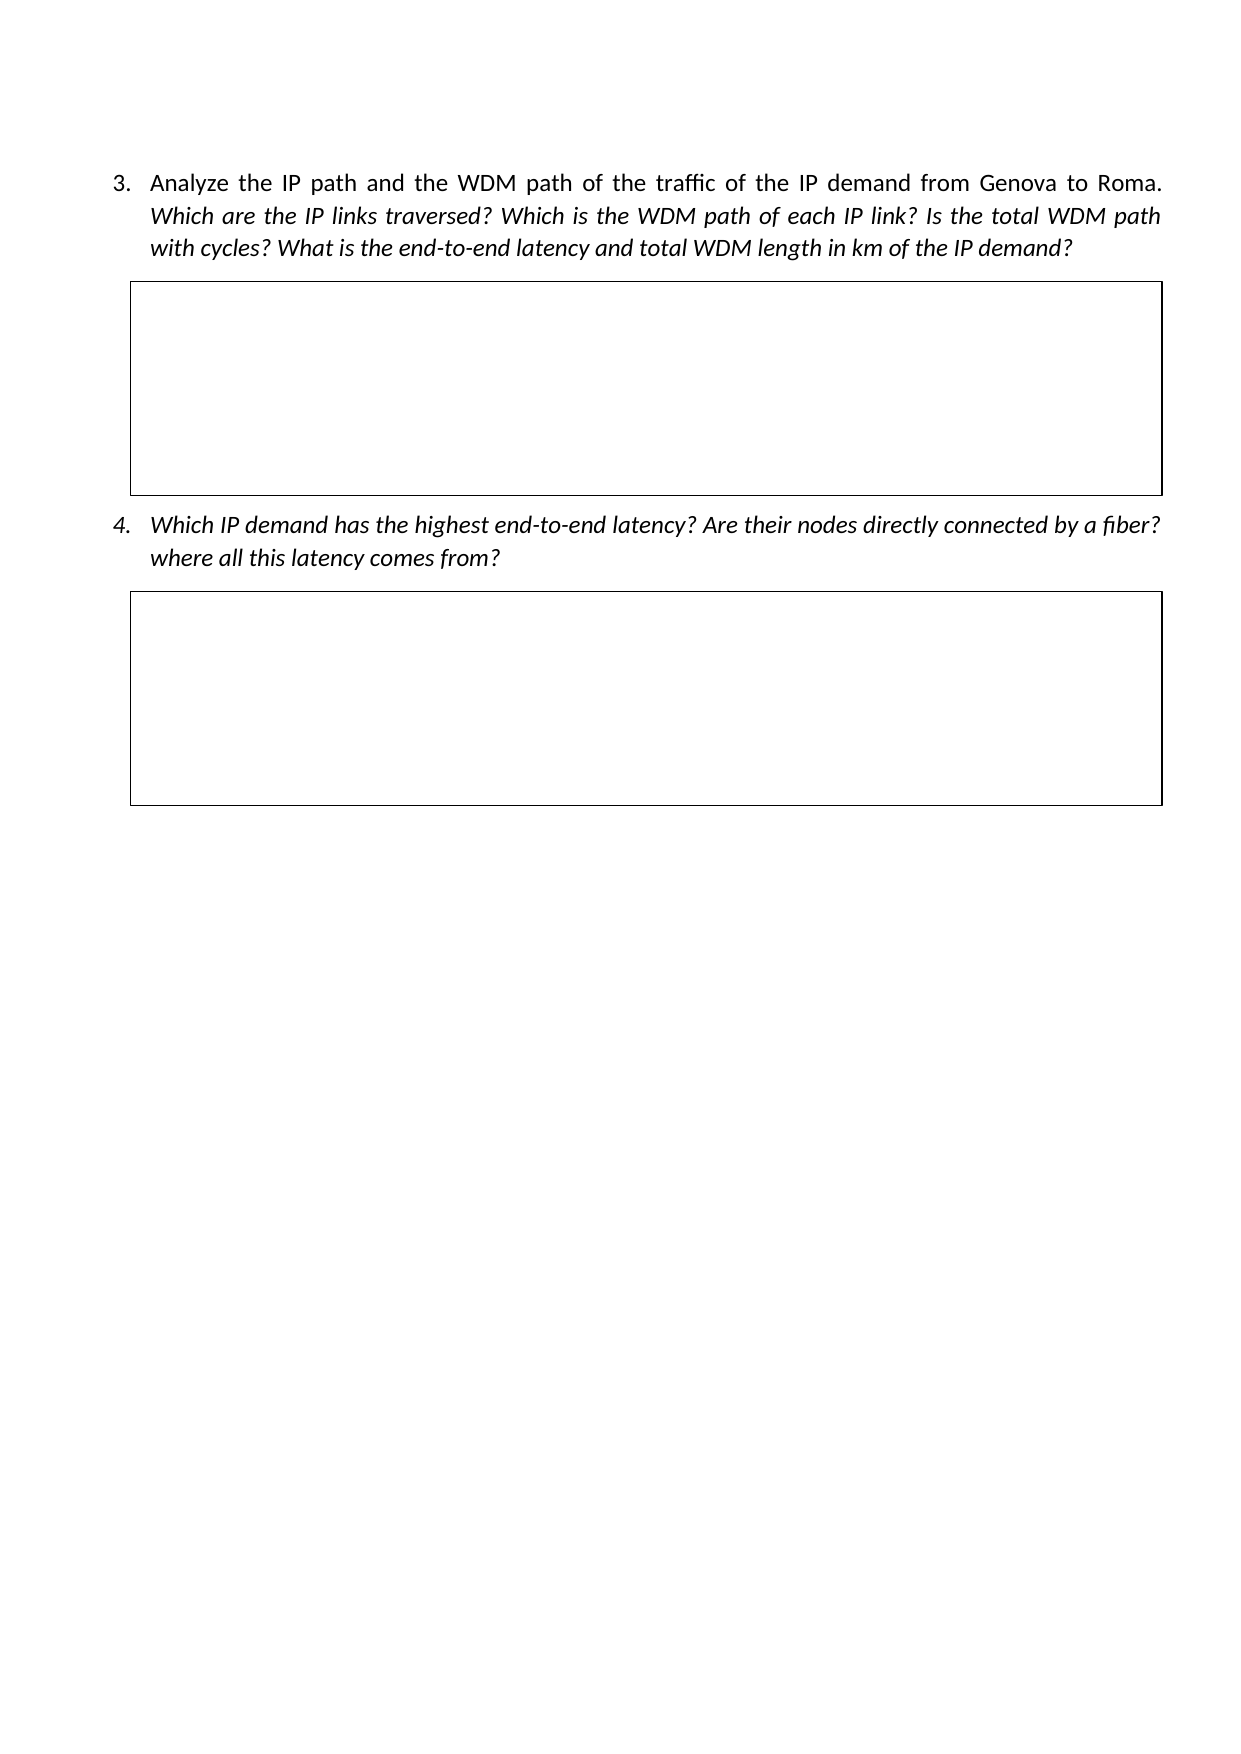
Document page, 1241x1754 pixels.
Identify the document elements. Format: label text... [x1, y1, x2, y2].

list Analyze the IP path and the WDM path of the traffic of the IP demand from Genova to Roma. Which are the IP links traversed? Which is the WDM path of each IP link? Is the total WDM path with cycles? What is the end-to-end latency and total WDM length in km of the IP demand? [112, 167, 1165, 263]
list Which IP demand has the highest end-to-end latency? Are their nodes directly connected by a fiber? where all this latency comes from? [112, 509, 1165, 572]
